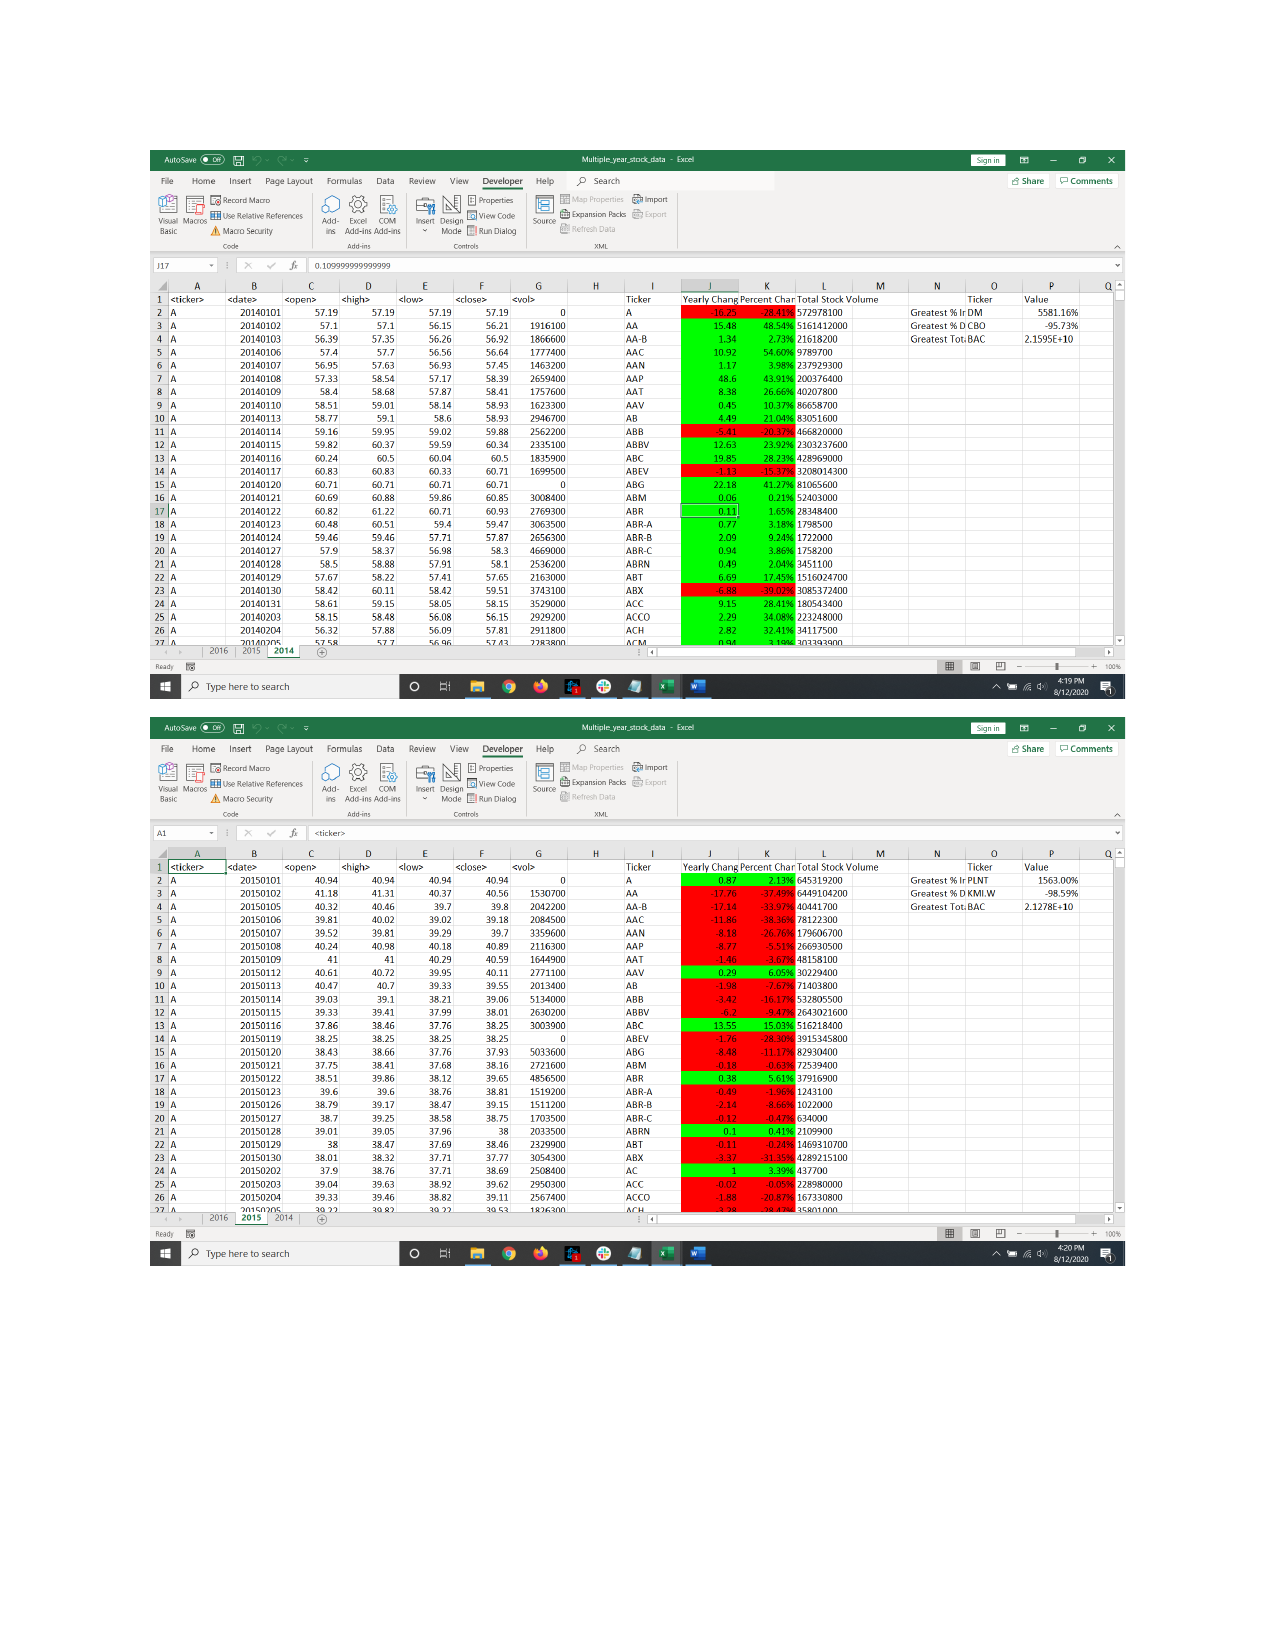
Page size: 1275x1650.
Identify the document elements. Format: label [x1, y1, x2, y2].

picture [150, 150, 1125, 699]
picture [150, 717, 1125, 1266]
